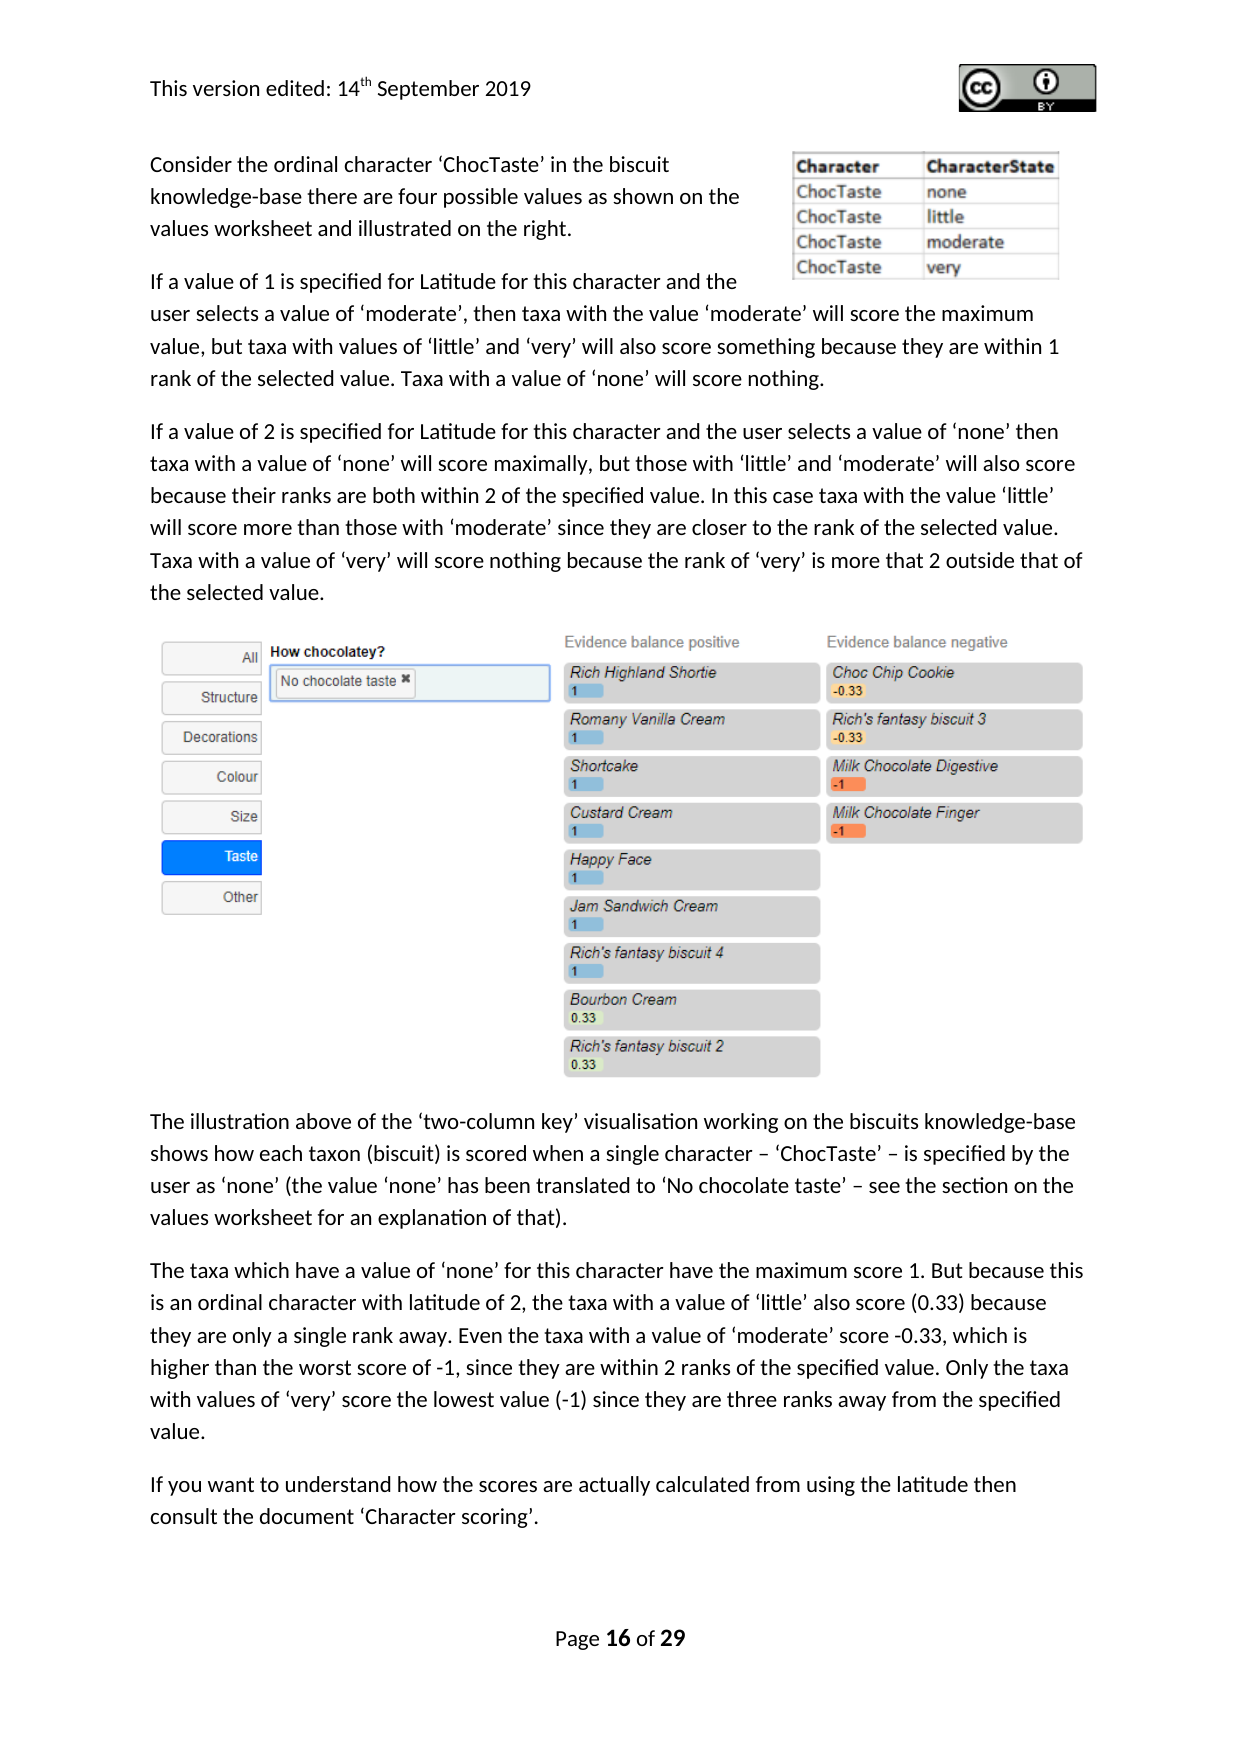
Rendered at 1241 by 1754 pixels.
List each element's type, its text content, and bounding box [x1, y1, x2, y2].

text If a value of 2 is specified for Latitude for this character and the user selects a value of ‘none’ then taxa with a value of ‘none’ will score maximally, but those with ‘little’ and ‘moderate’ will also score because their ranks are both within 2 of the specified value. In this case taxa with the value ‘little’ will score more than those with ‘moderate’ since they are closer to the rank of the selected value. Taxa with a value of ‘very’ will score nothing because the rank of ‘very’ is more that 2 outside that of the selected value. [150, 417, 1090, 606]
text If you want to understand how the scores are actually calculated from using the latitude then consult the document ‘Character scoring’. [150, 1470, 1090, 1531]
picture [150, 631, 1091, 1082]
picture [792, 151, 1060, 280]
picture [958, 64, 1096, 111]
text Consider the ordinal character ‘ChocTaste’ in the biscuit knowledge-base there are four possible values as shown on the values worksheet and illustrated on the right. [150, 150, 1090, 242]
text The illustration above of the ‘two-column key’ visualisation working on the biscuits knowledge-base shows how each taxon (biscuit) is scored when a single character – ‘ChocTaste’ – is specified by the user as ‘none’ (the value ‘none’ has been translated to ‘No chocolate taste’ – see the section on the values worksheet for an explanation of that). [150, 1107, 1090, 1231]
text The taxa which have a value of ‘none’ for this character have the maximum score 1. But because this is an ordinal character with latitude of 2, the taxa with a value of ‘little’ also score (0.33) because they are only a single rank away. Even the taxa with a value of ‘moderate’ score -0.33, which is higher than the worst score of -1, since they are within 2 ranks of the specified value. Only the taxa with values of ‘very’ score the lowest value (-1) since they are three ranks away from the specified value. [150, 1256, 1090, 1445]
text If a value of 1 is specified for Latitude for this character and the user selects a value of ‘moderate’, then taxa with the value ‘moderate’ will score the maximum value, but taxa with values of ‘little’ and ‘very’ will also score something because they are within 1 rank of the selected value. Taxa with a value of ‘none’ will score nothing. [150, 267, 1090, 392]
